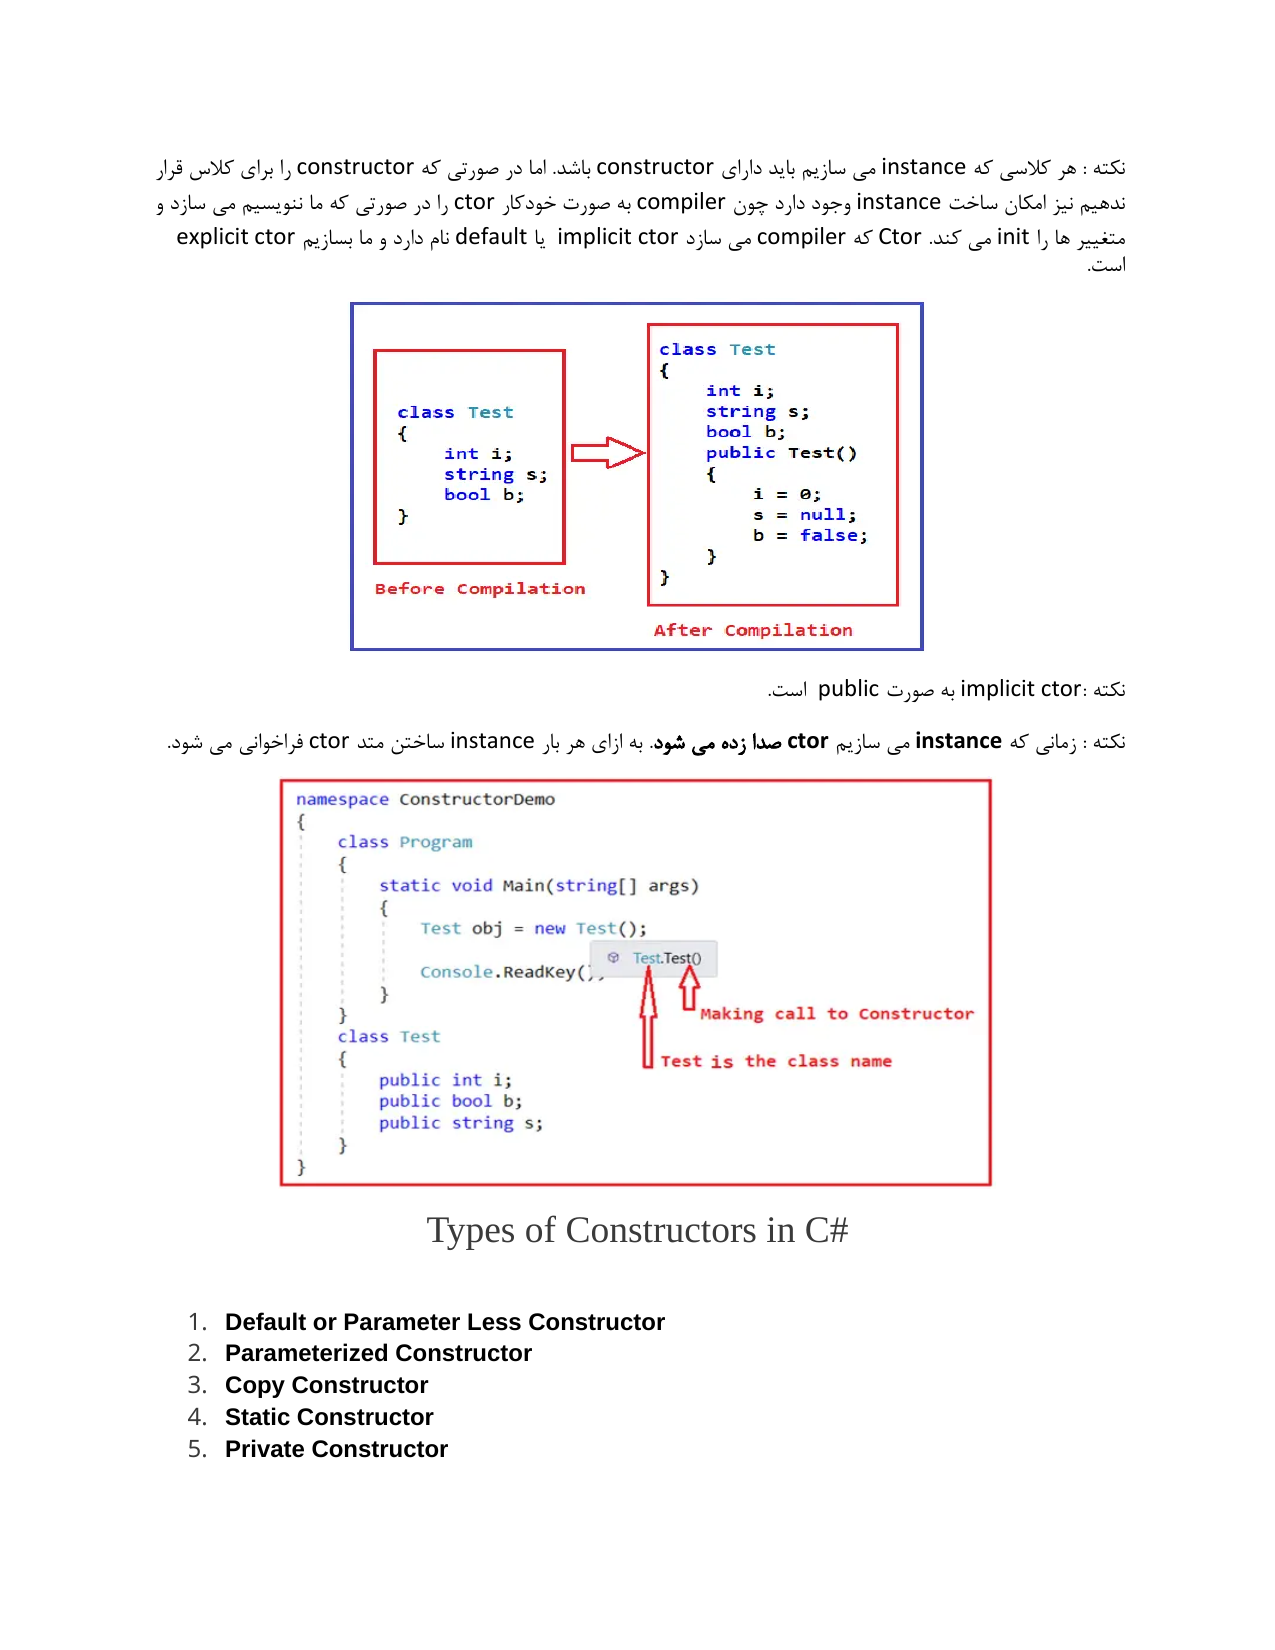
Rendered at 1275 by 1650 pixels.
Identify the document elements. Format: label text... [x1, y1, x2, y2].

list Parameterized Constructor [187, 1336, 1125, 1368]
list Static Constructor [187, 1400, 1125, 1432]
text نکته : زمانی که instance می سازیم ctor صدا زده می شود. به ازای هر بار instance ساختن متد ctor فراخوانی می شود. [150, 724, 1125, 757]
text نکته :implicit ctor به صورت public است. [150, 672, 1125, 705]
text نکته : هر کلاسی که instance می سازیم باید دارای constructor باشد. اما در صورتی که constructor را برای کلاس قرار ندهیم نیز امکان ساخت instance وجود دارد چون compiler به صورت خودکار ctor را در صورتی که ما ننویسیم می سازد و متغییر ها را init می کند. Ctor که compiler می سازد implicit ctor یا default نام دارد و ما بسازیم explicit ctor است. [150, 150, 1125, 280]
list Private Constructor [187, 1432, 1125, 1463]
list Default or Parameter Less Constructor [187, 1304, 1125, 1336]
list Copy Constructor [187, 1368, 1125, 1400]
subtitle Types of Constructors in C# [150, 1208, 1125, 1251]
picture [278, 776, 997, 1189]
picture [347, 298, 928, 653]
